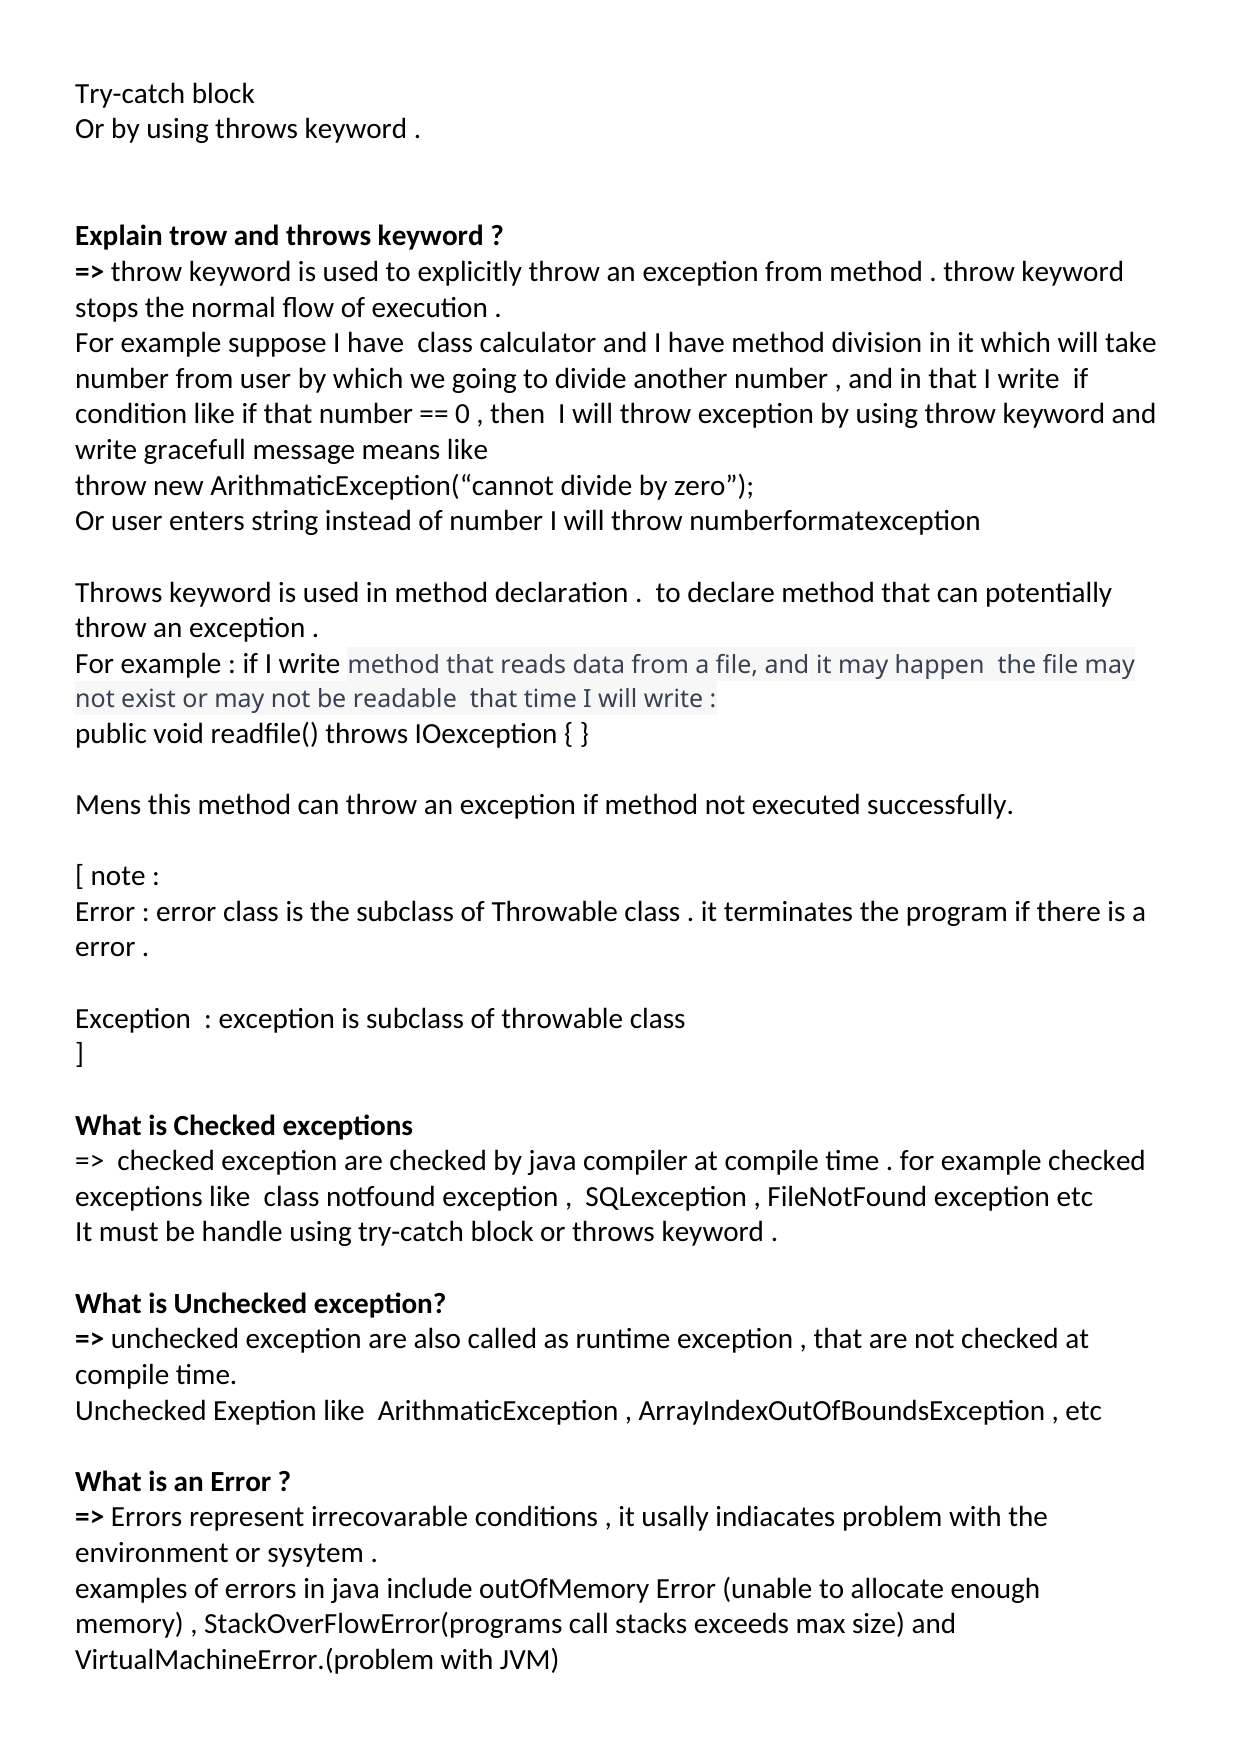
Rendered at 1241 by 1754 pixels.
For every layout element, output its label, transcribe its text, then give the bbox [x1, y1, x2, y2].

text Exception : exception is subclass of throwable class [75, 1000, 1165, 1035]
text => Errors represent irrecovarable conditions , it usally indiacates problem with the environment or sysytem . [75, 1498, 1165, 1570]
text ] [75, 1035, 1165, 1071]
text examples of errors in java include outOfMemory Error (unable to allocate enough memory) , StackOverFlowError(programs call stacks exceeds max size) and VirtualMachineError.(problem with JVM) [75, 1570, 1165, 1677]
text For example : if I write method that reads data from a file, and it may happen the file may not exist or may not be readable that time I will write : [75, 645, 1165, 715]
text What is Unchecked exception? [75, 1285, 1165, 1320]
text => unchecked exception are also called as runtime exception , that are not checked at compile time. [75, 1320, 1165, 1392]
text It must be handle using try-catch block or throws keyword . [75, 1213, 1165, 1249]
text throw new ArithmaticException(“cannot divide by zero”); [75, 467, 1165, 502]
text Unchecked Exeption like ArithmaticException , ArrayIndexOutOfBoundsException , etc [75, 1392, 1165, 1427]
text Mens this method can throw an exception if method not executed successfully. [75, 786, 1165, 822]
text => throw keyword is used to explicitly throw an exception from method . throw keyword stops the normal flow of execution . [75, 253, 1165, 324]
text Error : error class is the subclass of Throwable class . it terminates the program if there is a error . [75, 893, 1165, 964]
text Or by using throws keyword . [75, 111, 1165, 146]
text => checked exception are checked by java compiler at compile time . for example checked exceptions like class notfound exception , SQLexception , FileNotFound exception etc [75, 1142, 1165, 1213]
text What is an Error ? [75, 1463, 1165, 1498]
text Or user enters string instead of number I will throw numberformatexception [75, 502, 1165, 538]
text [ note : [75, 857, 1165, 893]
text public void readfile() throws IOexception { } [75, 715, 1165, 750]
text Try-catch block [75, 75, 1165, 111]
text What is Checked exceptions [75, 1107, 1165, 1142]
text For example suppose I have class calculator and I have method division in it which will take number from user by which we going to divide another number , and in that I write if condition like if that number == 0 , then I will throw exception by using throw keyword and write gracefull message means like [75, 324, 1165, 467]
text Throws keyword is used in method declaration . to declare method that can potentially throw an exception . [75, 574, 1165, 645]
text Explain trow and throws keyword ? [75, 217, 1165, 253]
